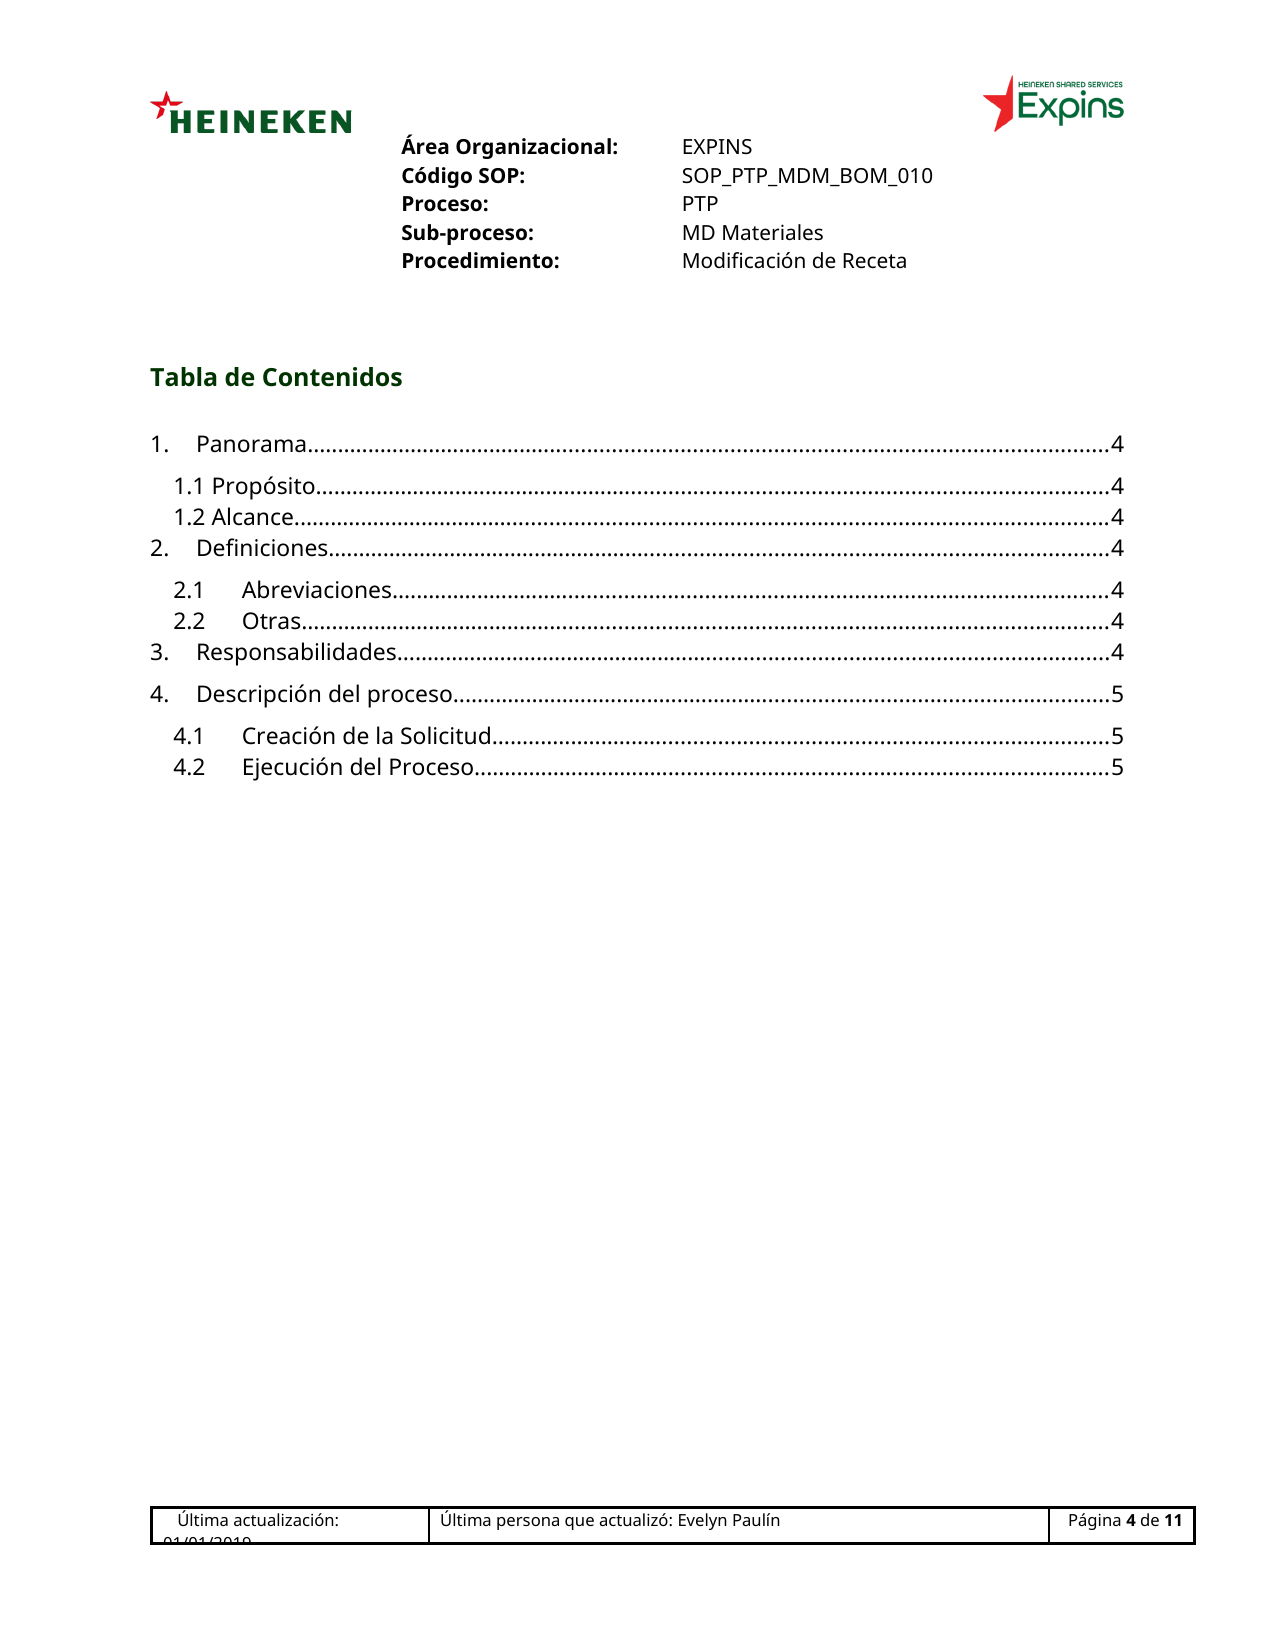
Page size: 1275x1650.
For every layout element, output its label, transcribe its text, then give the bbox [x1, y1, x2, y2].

text Tabla de Contenidos [150, 360, 1125, 394]
picture [150, 91, 352, 133]
picture [980, 73, 1125, 133]
